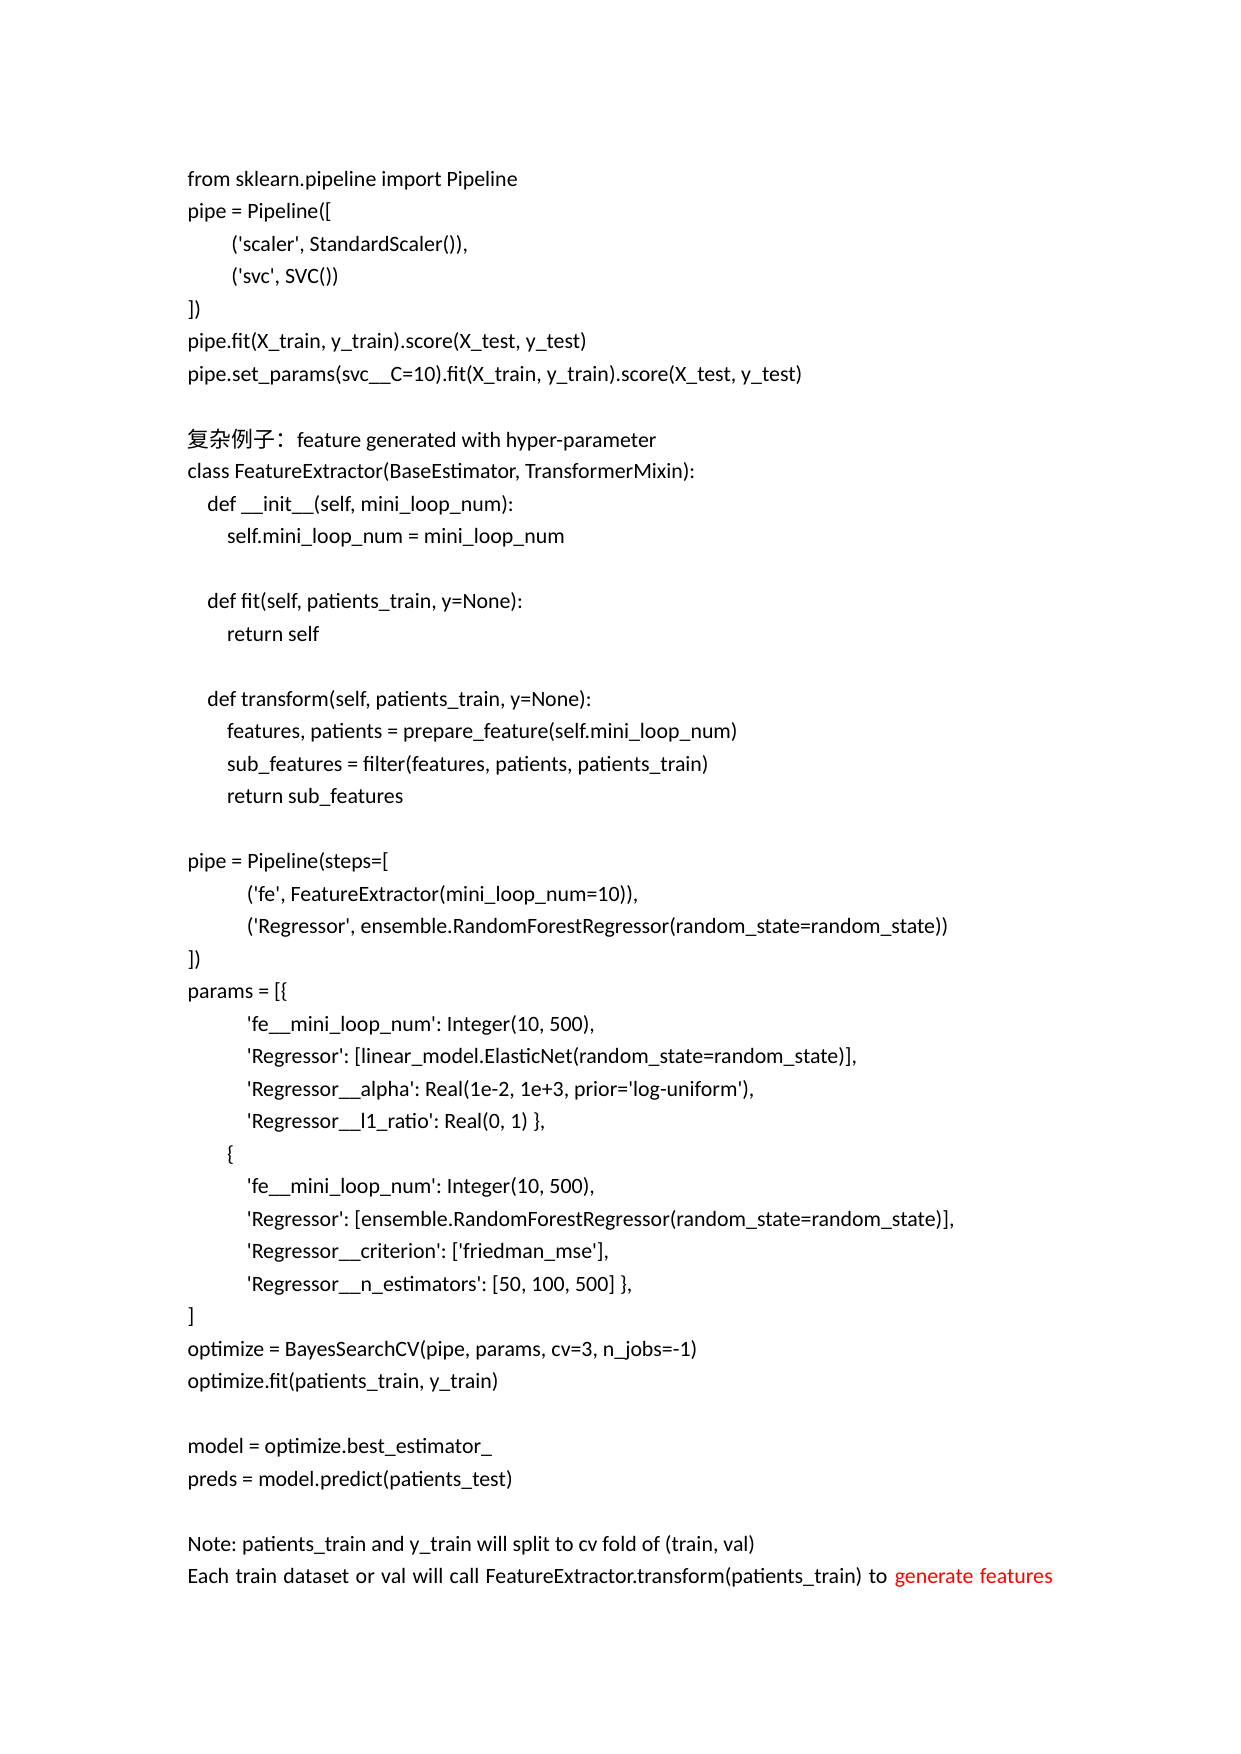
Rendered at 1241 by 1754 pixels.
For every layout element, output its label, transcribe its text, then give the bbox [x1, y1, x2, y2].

text optimize = BayesSearchCV(pipe, params, cv=3, n_jobs=-1) [187, 1332, 1053, 1364]
text preds = model.predict(patients_test) [187, 1462, 1053, 1494]
text return self [187, 617, 1053, 649]
text 'Regressor': [ensemble.RandomForestRegressor(random_state=random_state)], [187, 1202, 1053, 1234]
text params = [{ [187, 974, 1053, 1007]
text 'Regressor__criterion': ['friedman_mse'], [187, 1234, 1053, 1267]
text from sklearn.pipeline import Pipeline [187, 162, 1053, 194]
text ]) [187, 292, 1053, 324]
text features, patients = prepare_feature(self.mini_loop_num) [187, 714, 1053, 747]
text def __init__(self, mini_loop_num): [187, 487, 1053, 519]
text optimize.fit(patients_train, y_train) [187, 1364, 1053, 1397]
text ('scaler', StandardScaler()), [187, 227, 1053, 259]
text { [187, 1137, 1053, 1169]
text 'Regressor__l1_ratio': Real(0, 1) }, [187, 1104, 1053, 1137]
text 'Regressor__alpha': Real(1e-2, 1e+3, prior='log-uniform'), [187, 1072, 1053, 1104]
text 'Regressor__n_estimators': [50, 100, 500] }, [187, 1267, 1053, 1299]
text def transform(self, patients_train, y=None): [187, 682, 1053, 714]
text return sub_features [187, 779, 1053, 812]
text def fit(self, patients_train, y=None): [187, 584, 1053, 617]
text class FeatureExtractor(BaseEstimator, TransformerMixin): [187, 454, 1053, 487]
text ]) [187, 942, 1053, 974]
text ('Regressor', ensemble.RandomForestRegressor(random_state=random_state)) [187, 909, 1053, 942]
text pipe = Pipeline(steps=[ [187, 844, 1053, 877]
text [187, 1559, 1053, 1592]
text self.mini_loop_num = mini_loop_num [187, 519, 1053, 552]
text 'fe__mini_loop_num': Integer(10, 500), [187, 1007, 1053, 1039]
text ('fe', FeatureExtractor(mini_loop_num=10)), [187, 877, 1053, 909]
text 'fe__mini_loop_num': Integer(10, 500), [187, 1169, 1053, 1202]
text pipe = Pipeline([ [187, 194, 1053, 227]
text Note: patients_train and y_train will split to cv fold of (train, val) [187, 1527, 1053, 1559]
text ] [187, 1299, 1053, 1332]
text model = optimize.best_estimator_ [187, 1429, 1053, 1462]
text pipe.set_params(svc__C=10).fit(X_train, y_train).score(X_test, y_test) [187, 357, 1053, 389]
text ('svc', SVC()) [187, 259, 1053, 292]
text 复杂例子：feature generated with hyper-parameter [187, 422, 1053, 454]
text pipe.fit(X_train, y_train).score(X_test, y_test) [187, 324, 1053, 357]
text 'Regressor': [linear_model.ElasticNet(random_state=random_state)], [187, 1039, 1053, 1072]
text sub_features = filter(features, patients, patients_train) [187, 747, 1053, 779]
